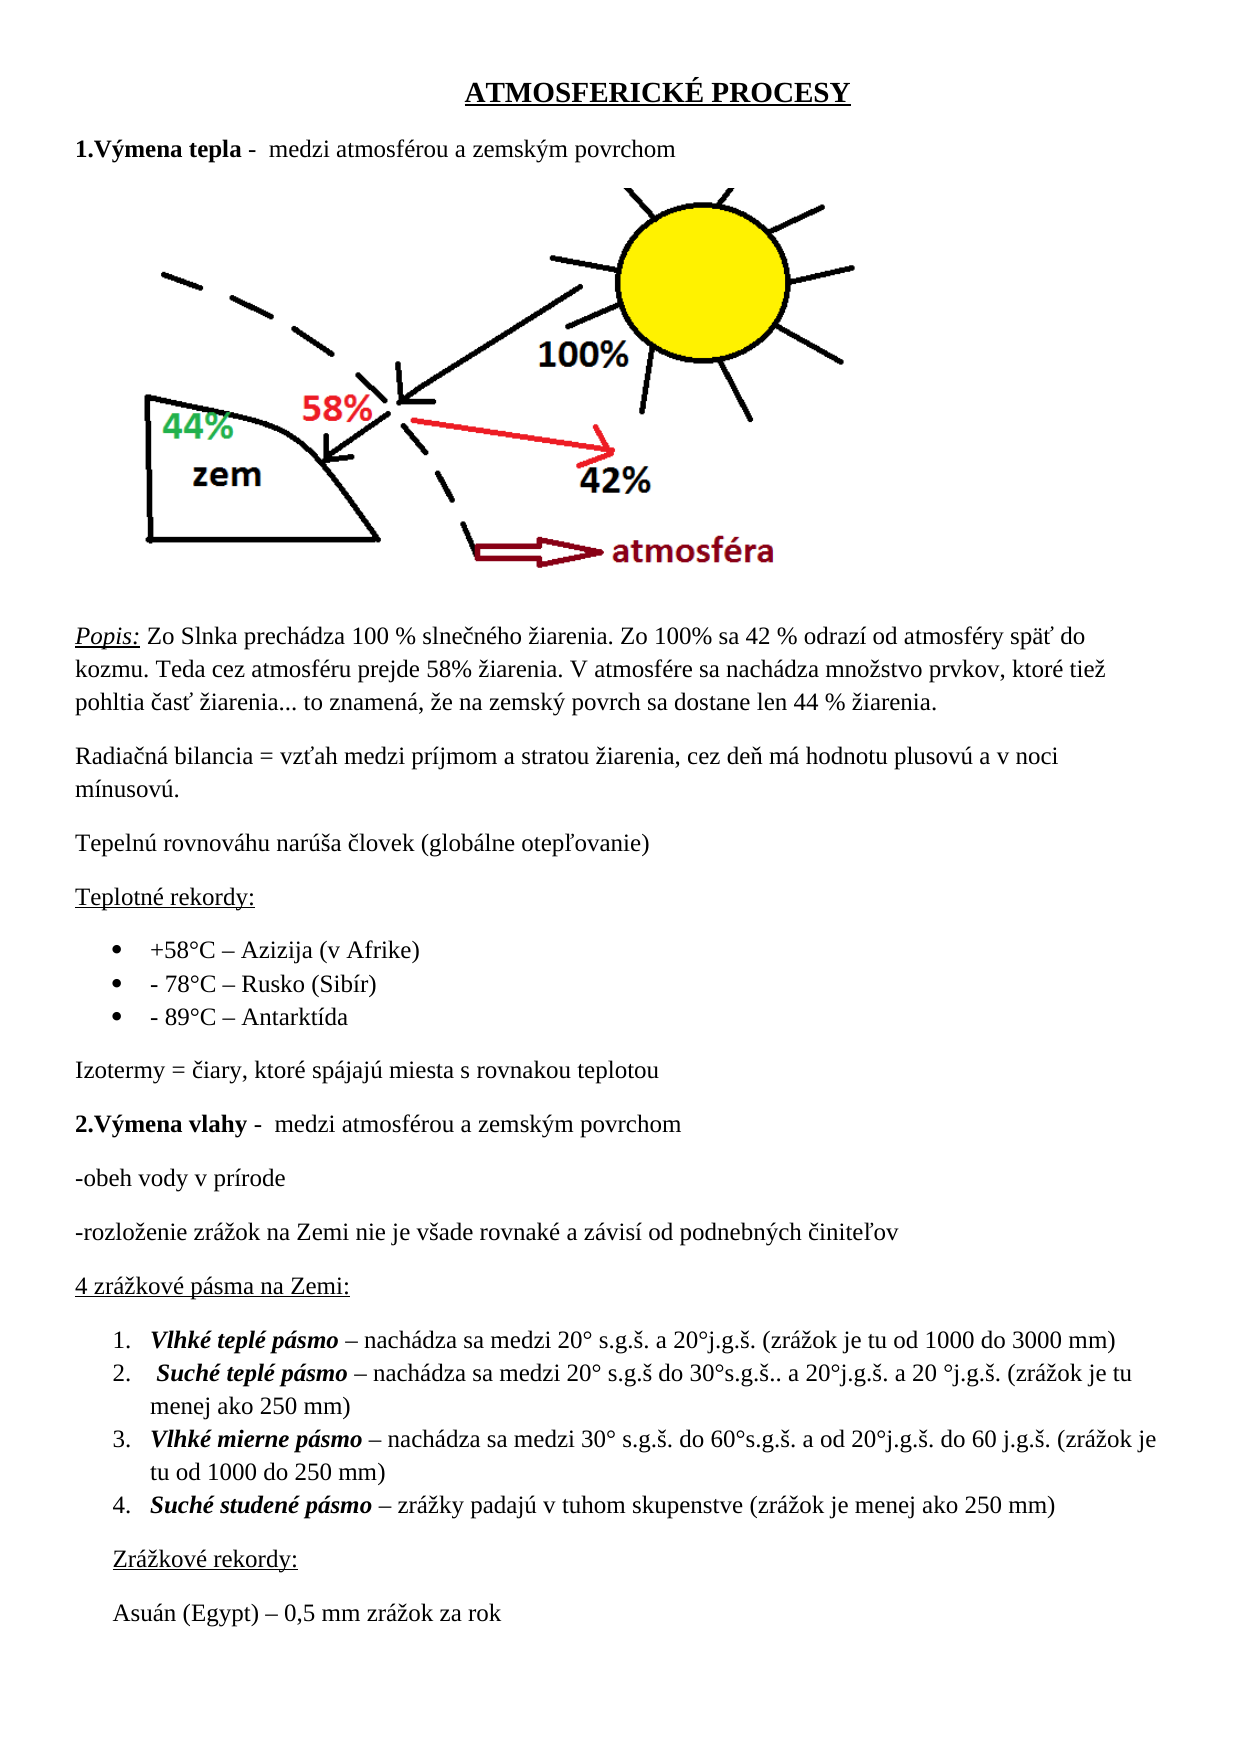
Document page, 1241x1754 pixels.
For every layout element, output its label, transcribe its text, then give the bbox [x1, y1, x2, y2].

text Tepelnú rovnováhu narúša človek (globálne otepľovanie) [75, 828, 1165, 857]
text Zrážkové rekordy: [112, 1544, 1165, 1572]
list Vlhké teplé pásmo – nachádza sa medzi 20° s.g.š. a 20°j.g.š. (zrážok je tu od 1000 do 3000 mm) [112, 1325, 1165, 1353]
text Popis: Zo Slnka prechádza 100 % slnečného žiarenia. Zo 100% sa 42 % odrazí od atmosféry späť do kozmu. Teda cez atmosféru prejde 58% žiarenia. V atmosfére sa nachádza množstvo prvkov, ktoré tiež pohltia časť žiarenia... to znamená, že na zemský povrch sa dostane len 44 % žiarenia. [75, 621, 1165, 716]
text Radiačná bilancia = vzťah medzi príjmom a stratou žiarenia, cez deň má hodnotu plusovú a v noci mínusovú. [75, 741, 1165, 803]
list +58°C – Azizija (v Afrike) [112, 936, 1165, 964]
list Suché teplé pásmo – nachádza sa medzi 20° s.g.š do 30°s.g.š.. a 20°j.g.š. a 20 °j.g.š. (zrážok je tu menej ako 250 mm) [112, 1358, 1165, 1419]
text 4 zrážkové pásma na Zemi: [75, 1271, 1165, 1300]
text Izotermy = čiary, ktoré spájajú miesta s rovnakou teplotou [75, 1056, 1165, 1084]
text -rozloženie zrážok na Zemi nie je všade rovnaké a závisí od podnebných činiteľov [75, 1217, 1165, 1246]
text Asuán (Egypt) – 0,5 mm zrážok za rok [112, 1598, 1165, 1626]
list ATMOSFERICKÉ PROCESY [150, 75, 1165, 108]
list Suché studené pásmo – zrážky padajú v tuhom skupenstve (zrážok je menej ako 250 mm) [112, 1490, 1165, 1519]
picture [75, 188, 1164, 597]
list - 89°C – Antarktída [112, 1002, 1165, 1030]
text Teplotné rekordy: [75, 882, 1165, 911]
list Vlhké mierne pásmo – nachádza sa medzi 30° s.g.š. do 60°s.g.š. a od 20°j.g.š. do 60 j.g.š. (zrážok je tu od 1000 do 250 mm) [112, 1424, 1165, 1486]
text 2.Výmena vlahy - medzi atmosférou a zemským povrchom [75, 1109, 1165, 1138]
text 1.Výmena tepla - medzi atmosférou a zemským povrchom [75, 134, 1165, 163]
text -obeh vody v prírode [75, 1163, 1165, 1192]
list - 78°C – Rusko (Sibír) [112, 969, 1165, 997]
